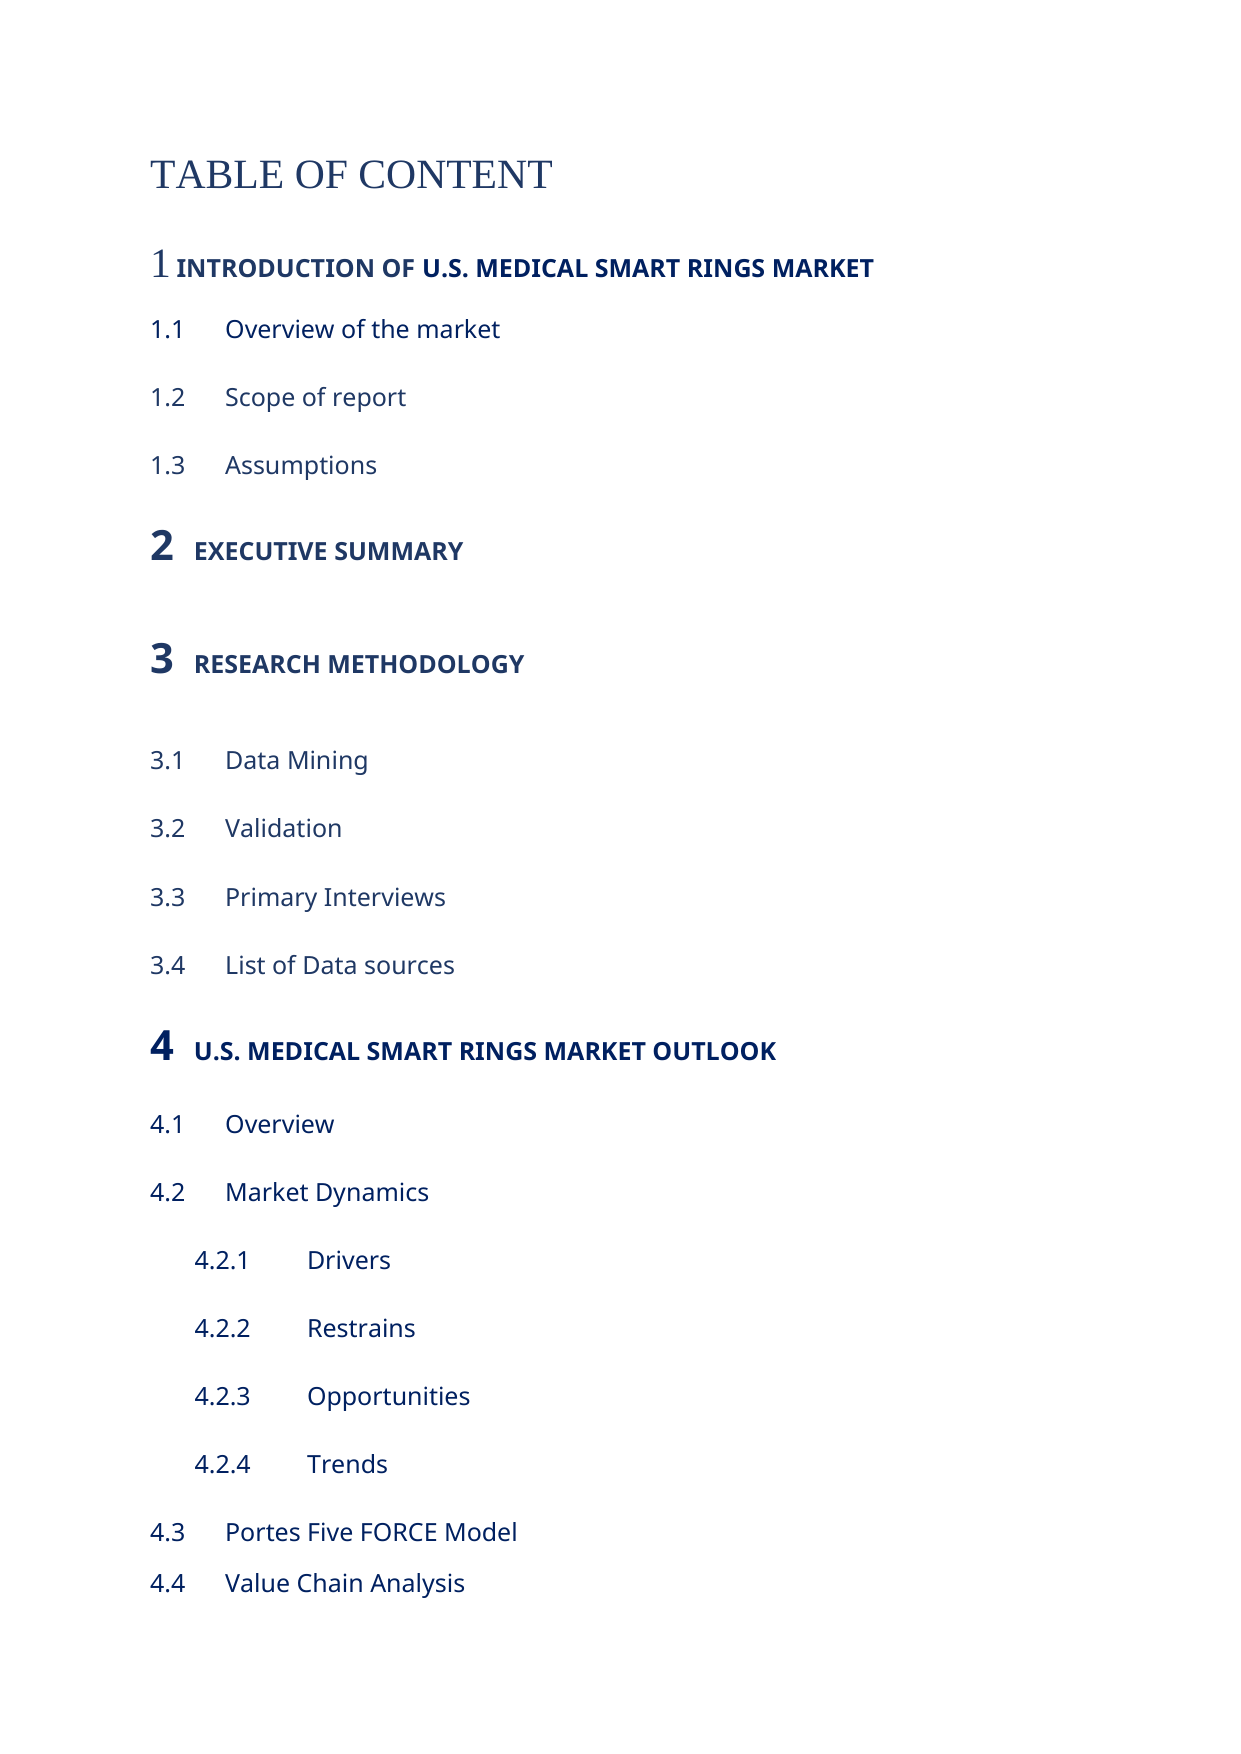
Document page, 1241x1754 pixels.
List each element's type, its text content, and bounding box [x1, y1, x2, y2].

list Validation [150, 811, 1090, 845]
list Primary Interviews [150, 879, 1090, 913]
list U.S. MEDICAL SMART RINGS MARKET OUTLOOK [150, 1015, 1090, 1072]
text TABLE OF CONTENT [150, 150, 1090, 198]
list Market Dynamics [150, 1174, 1090, 1208]
text 1 INTRODUCTION OF U.S. MEDICAL SMART RINGS MARKET [150, 238, 1090, 286]
list Assumptions [150, 448, 1090, 482]
list Portes Five FORCE Model [150, 1515, 1090, 1549]
list Overview of the market [150, 311, 1090, 346]
list Scope of report [150, 379, 1090, 414]
list Data Mining [150, 743, 1090, 777]
list Value Chain Analysis [150, 1566, 1090, 1600]
list RESEARCH METHODOLOGY [150, 629, 1090, 686]
list EXECUTIVE SUMMARY [150, 516, 1090, 573]
list Drivers [194, 1242, 1090, 1277]
list Opportunities [194, 1379, 1090, 1413]
list Overview [150, 1106, 1090, 1140]
list List of Data sources [150, 947, 1090, 981]
list Restrains [194, 1311, 1090, 1345]
list Trends [194, 1447, 1090, 1481]
